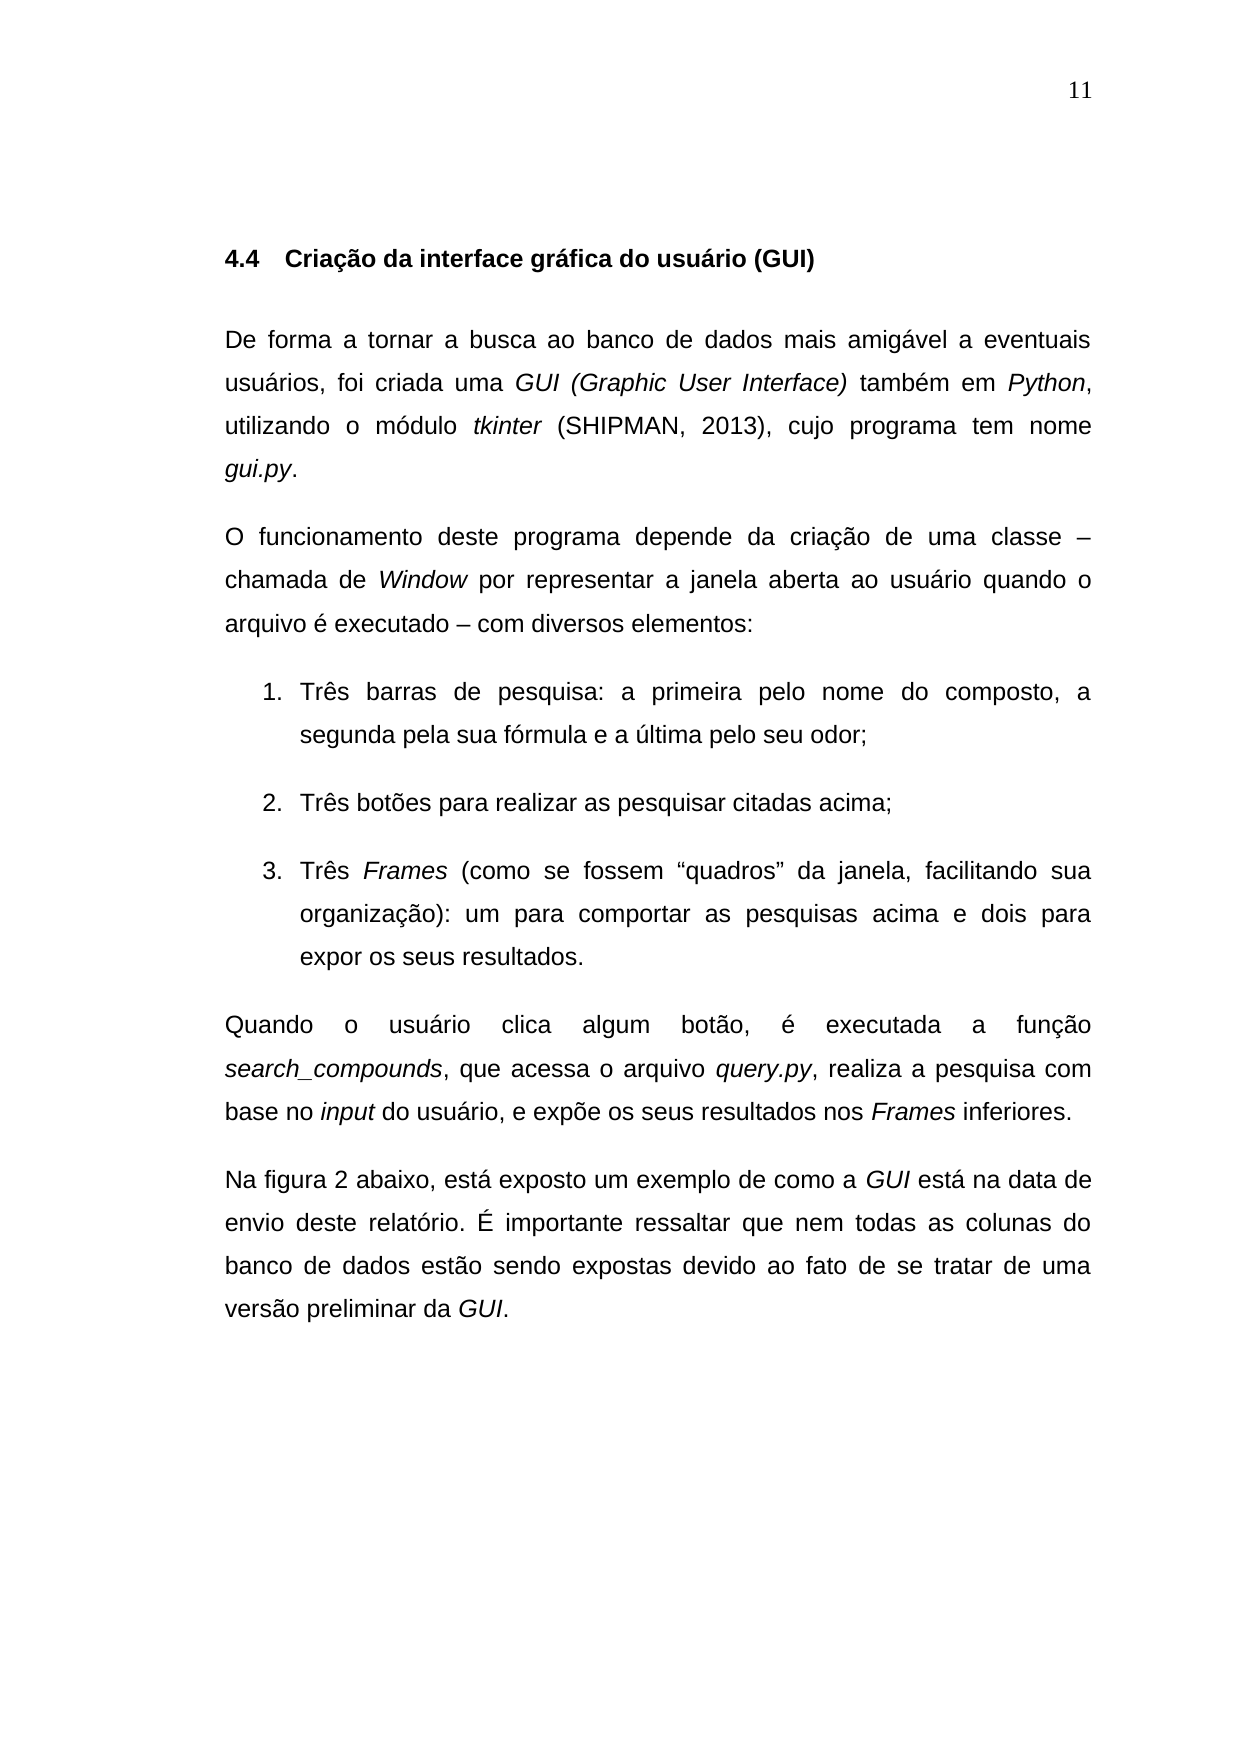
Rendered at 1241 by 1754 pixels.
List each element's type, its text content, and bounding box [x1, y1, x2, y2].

text O funcionamento deste programa depende da criação de uma classe – chamada de Window por representar a janela aberta ao usuário quando o arquivo é executado – com diversos elementos: [224, 522, 1092, 637]
text Na figura 2 abaixo, está exposto um exemplo de como a GUI está na data de envio deste relatório. É importante ressaltar que nem todas as colunas do banco de dados estão sendo expostas devido ao fato de se tratar de uma versão preliminar da GUI. [224, 1165, 1092, 1323]
list Três barras de pesquisa: a primeira pelo nome do composto, a segunda pela sua fórmula e a última pelo seu odor; [262, 677, 1092, 749]
list Três Frames (como se fossem “quadros” da janela, facilitando sua organização): um para comportar as pesquisas acima e dois para expor os seus resultados. [262, 856, 1092, 971]
text Quando o usuário clica algum botão, é executada a função search_compounds, que acessa o arquivo query.py, realiza a pesquisa com base no input do usuário, e expõe os seus resultados nos Frames inferiores. [224, 1011, 1092, 1126]
list Três botões para realizar as pesquisar citadas acima; [262, 788, 1092, 817]
text De forma a tornar a busca ao banco de dados mais amigável a eventuais usuários, foi criada uma GUI (Graphic User Interface) também em Python, utilizando o módulo tkinter (SHIPMAN, 2013), cujo programa tem nome gui.py. [224, 325, 1092, 483]
subtitle Criação da interface gráfica do usuário (GUI) [224, 244, 1092, 273]
